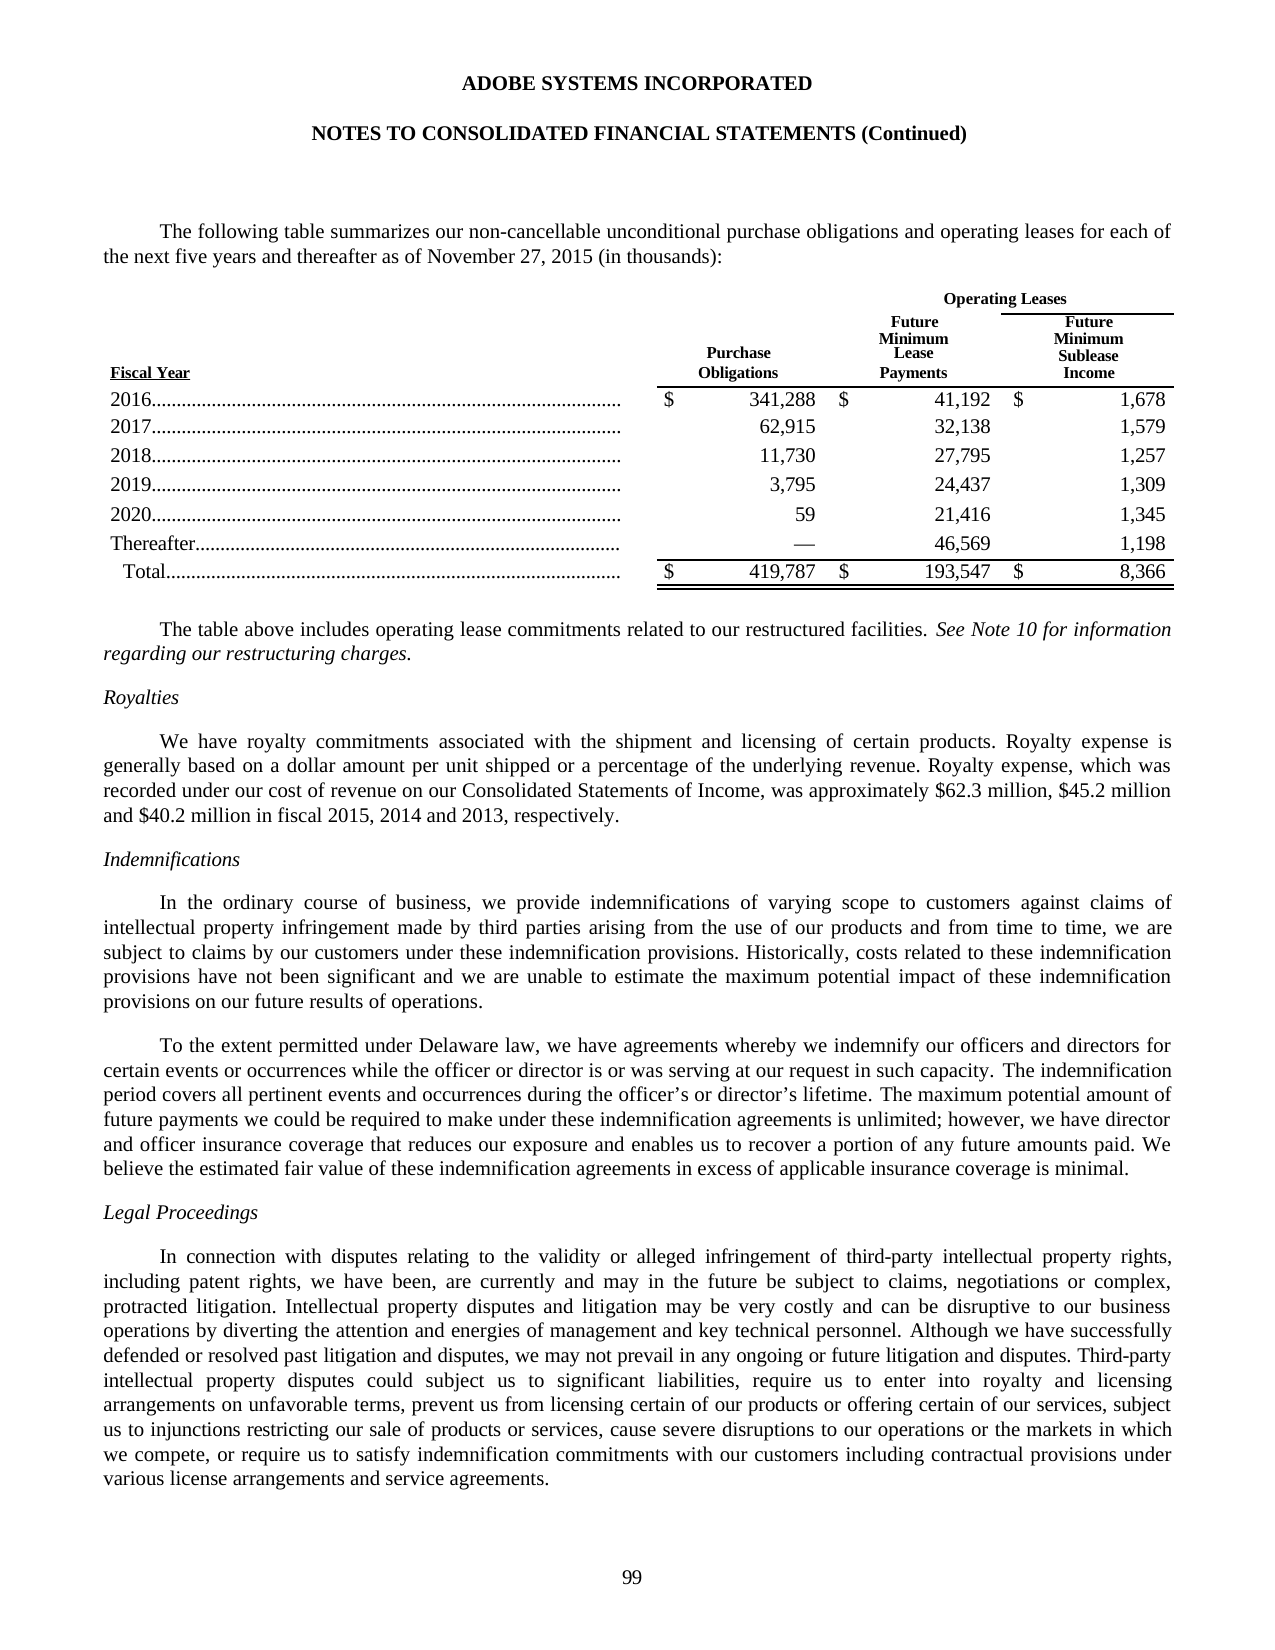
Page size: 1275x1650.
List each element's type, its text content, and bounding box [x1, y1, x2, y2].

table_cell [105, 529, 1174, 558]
text In the ordinary course of business, we provide indemnifications of varying scope to customers against claims of intellectual property infringement made by third parties arising from the use of our products and from time to time, we are subject to claims by our customers under these indemnification provisions. Historically, costs related to these indemnification provisions have not been significant and we are unable to estimate the maximum potential impact of these indemnification provisions on our future results of operations. [103, 890, 1172, 1013]
text Indemnifications [103, 846, 1194, 871]
text Legal Proceedings [103, 1200, 1194, 1224]
text In connection with disputes relating to the validity or alleged infringement of third-party intellectual property rights, including patent rights, we have been, are currently and may in the future be subject to claims, negotiations or complex, protracted litigation. Intellectual property disputes and litigation may be very costly and can be disruptive to our business operations by diverting the attention and energies of management and key technical personnel. Although we have successfully defended or resolved past litigation and disputes, we may not prevail in any ongoing or future litigation and disputes. Third-party intellectual property disputes could subject us to significant liabilities, require us to enter into royalty and licensing arrangements on unfavorable terms, prevent us from licensing certain of our products or offering certain of our services, subject us to injunctions restricting our sale of products or services, cause severe disruptions to our operations or the markets in which we compete, or require us to satisfy indemnification commitments with our customers including contractual provisions under various license arrangements and service agreements. [103, 1244, 1172, 1490]
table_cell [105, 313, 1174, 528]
text To the extent permitted under Delaware law, we have agreements whereby we indemnify our officers and directors for certain events or occurrences while the officer or director is or was serving at our request in such capacity. The indemnification period covers all pertinent events and occurrences during the officer’s or director’s lifetime. The maximum potential amount of future payments we could be required to make under these indemnification agreements is unlimited; however, we have director and officer insurance coverage that reduces our exposure and enables us to recover a portion of any future amounts paid. We believe the estimated fair value of these indemnification agreements in excess of applicable insurance coverage is minimal. [103, 1033, 1172, 1180]
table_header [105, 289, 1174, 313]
text The table above includes operating lease commitments related to our restructured facilities. See Note 10 for information regarding our restructuring charges. [103, 616, 1172, 665]
text The following table summarizes our non-cancellable unconditional purchase obligations and operating leases for each of the next five years and thereafter as of November 27, 2015 (in thousands): [103, 219, 1172, 268]
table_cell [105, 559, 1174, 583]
text We have royalty commitments associated with the shipment and licensing of certain products. Royalty expense is generally based on a dollar amount per unit shipped or a percentage of the underlying revenue. Royalty expense, which was recorded under our cost of revenue on our Consolidated Statements of Income, was approximately $62.3 million, $45.2 million and $40.2 million in fiscal 2015, 2014 and 2013, respectively. [103, 729, 1172, 827]
text Royalties [103, 685, 1194, 709]
